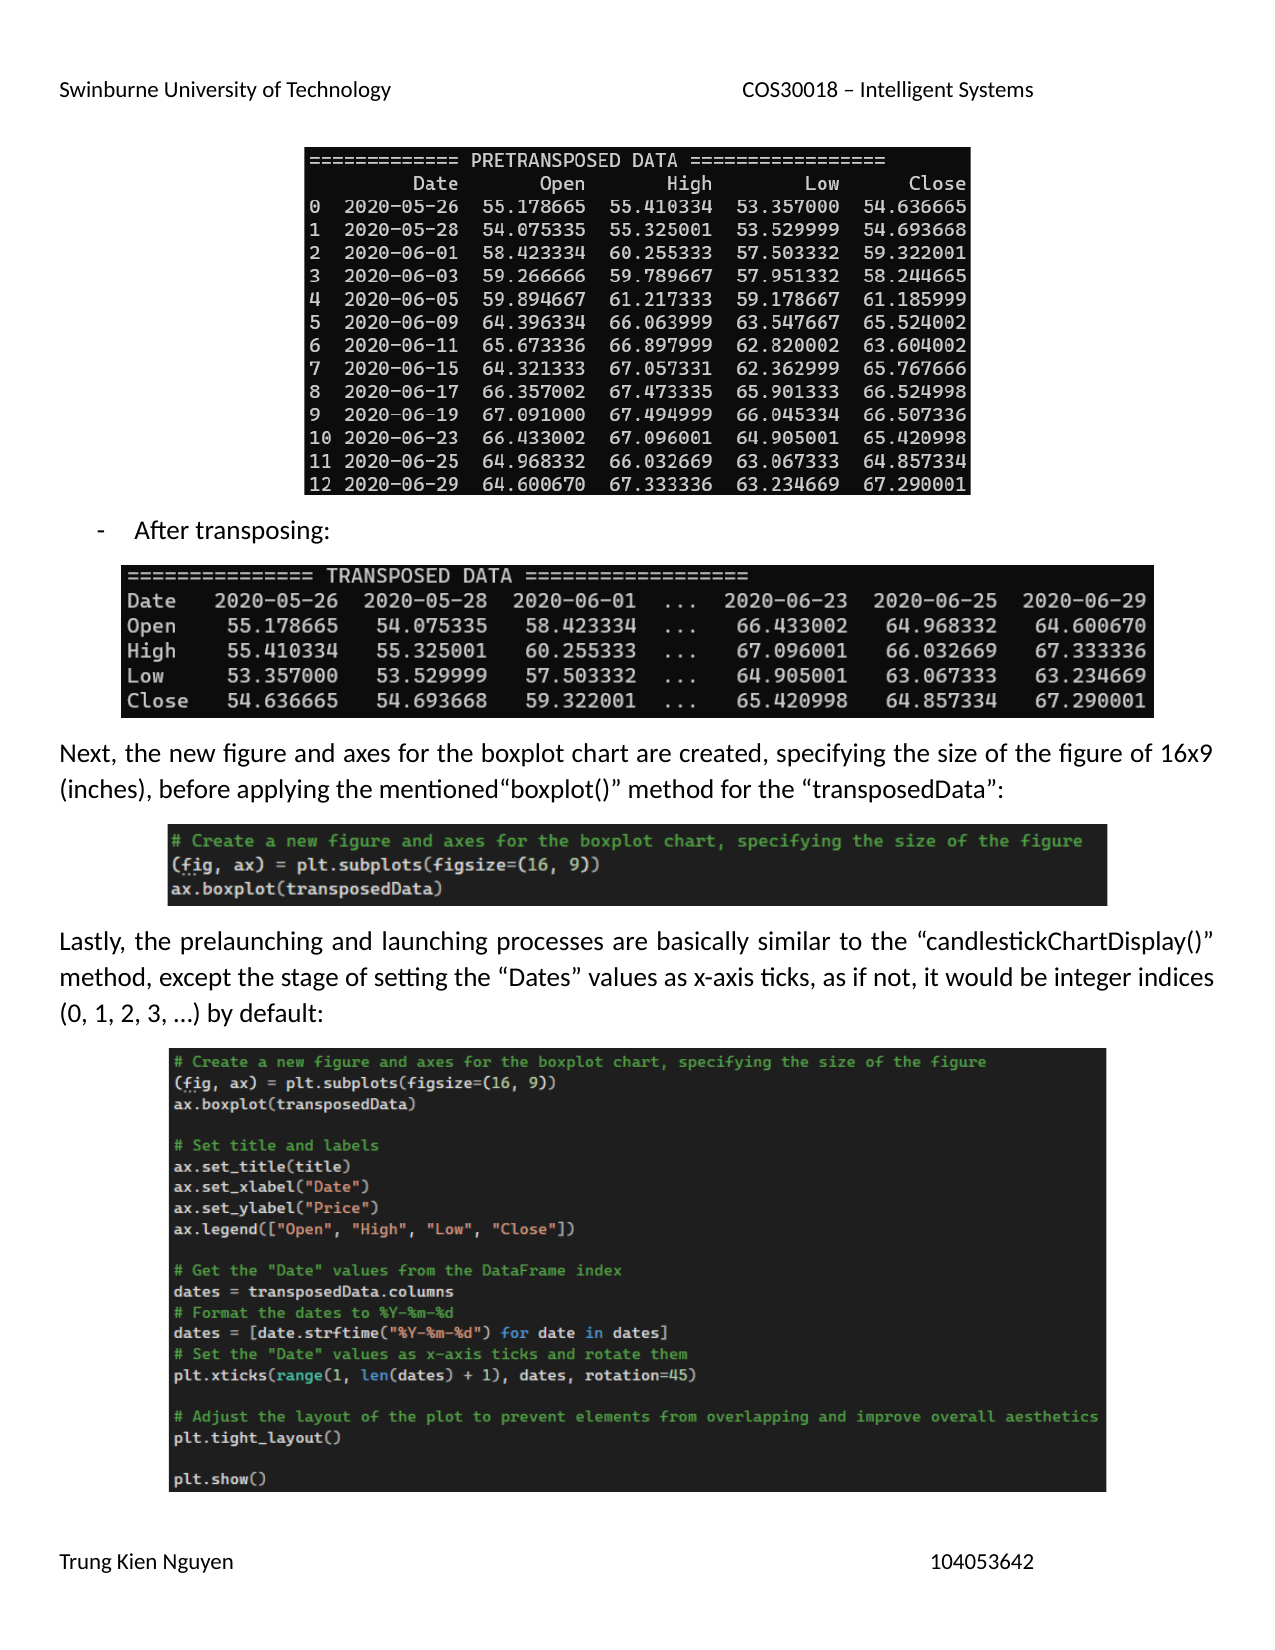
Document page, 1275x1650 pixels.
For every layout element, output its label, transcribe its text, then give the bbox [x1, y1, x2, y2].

text Lastly, the prelaunching and launching processes are basically similar to the “candlestickChartDisplay()” method, except the stage of setting the “Dates” values as x-axis ticks, as if not, it would be integer indices (0, 1, 2, 3, …) by default: [59, 924, 1216, 1029]
text Next, the new figure and axes for the boxplot chart are created, specifying the size of the figure of 16x9 (inches), before applying the mentioned“boxplot()” method for the “transposedData”: [59, 737, 1216, 805]
picture [167, 824, 1108, 906]
picture [121, 565, 1154, 718]
picture [168, 1048, 1107, 1492]
picture [304, 147, 971, 495]
list After transposing: [97, 513, 1216, 546]
